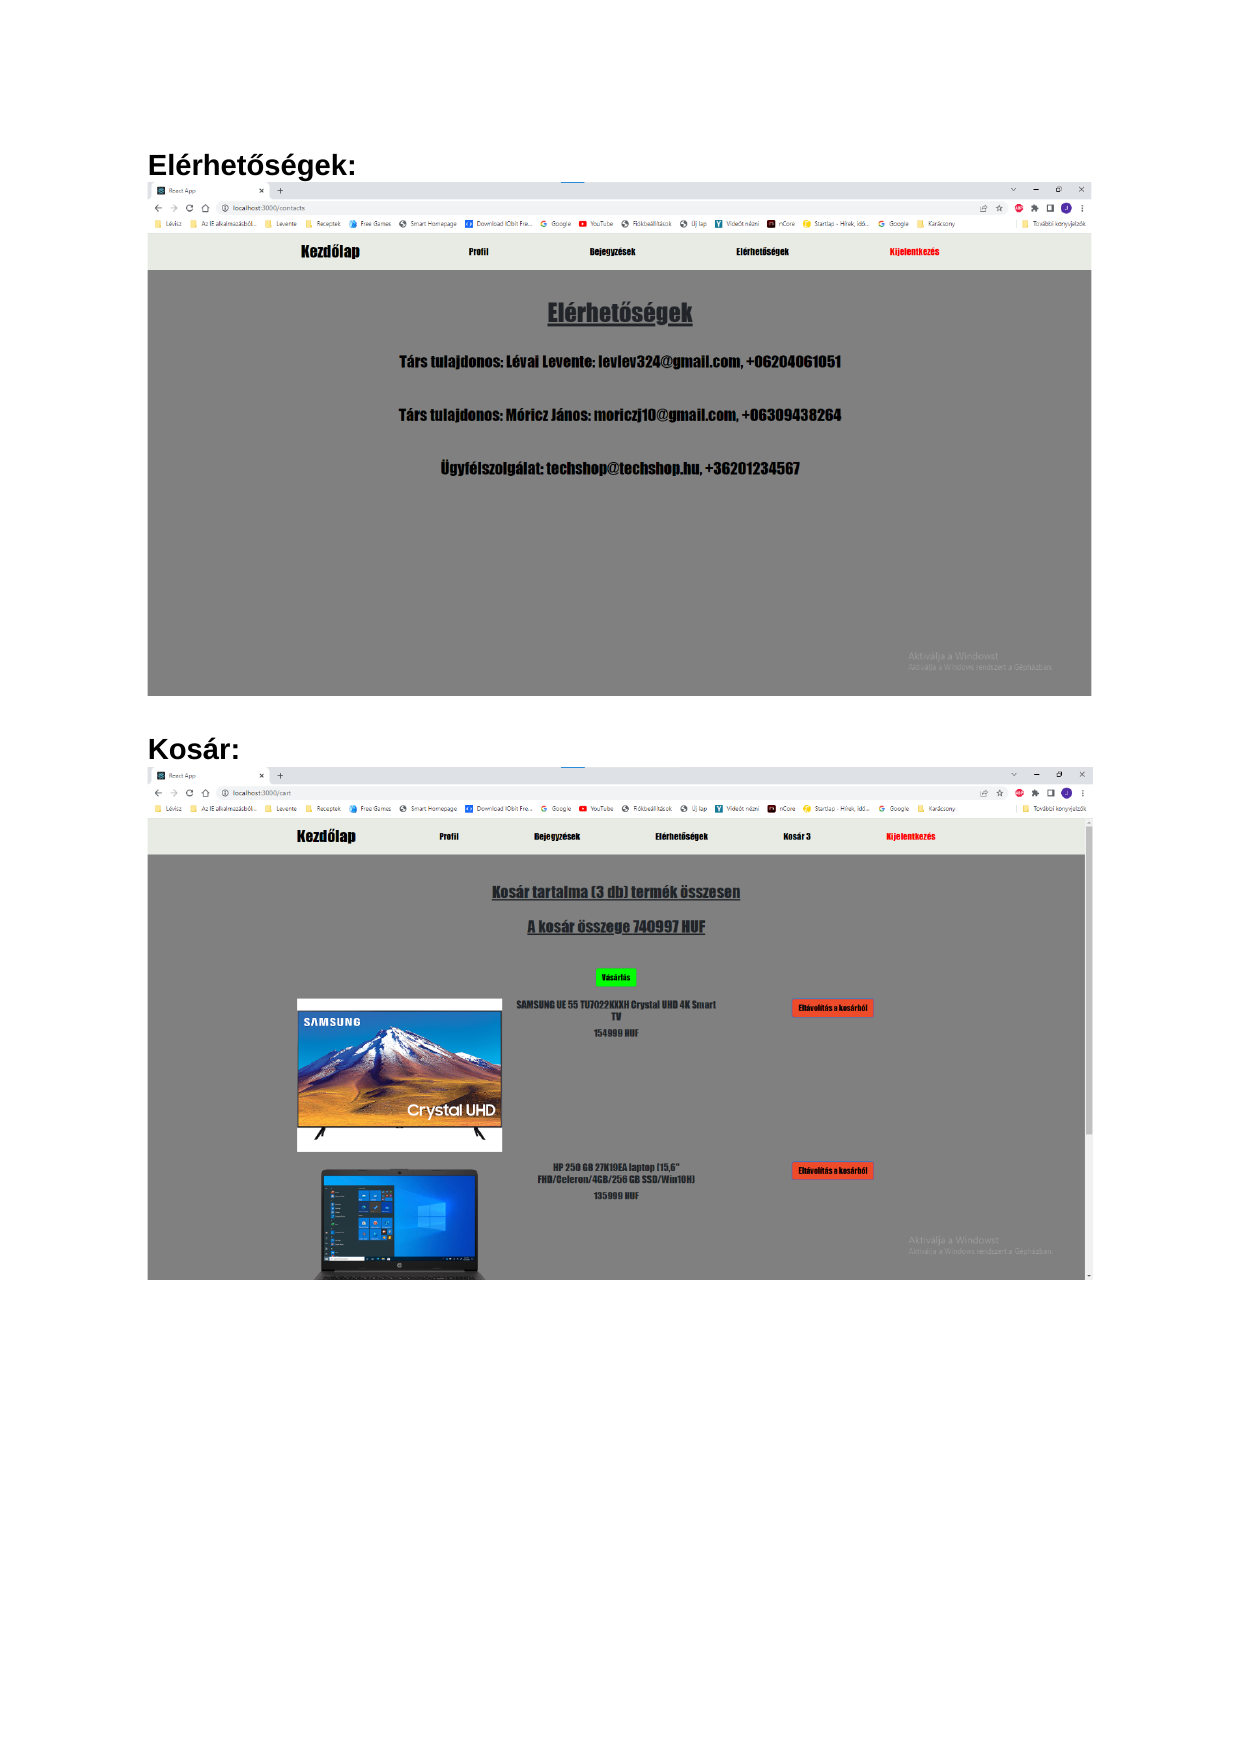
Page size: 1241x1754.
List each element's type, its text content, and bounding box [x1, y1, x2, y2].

text Elérhetőségek: [148, 148, 1093, 181]
picture [147, 182, 1092, 696]
picture [147, 767, 1093, 1280]
text Kosár: [148, 732, 1093, 766]
